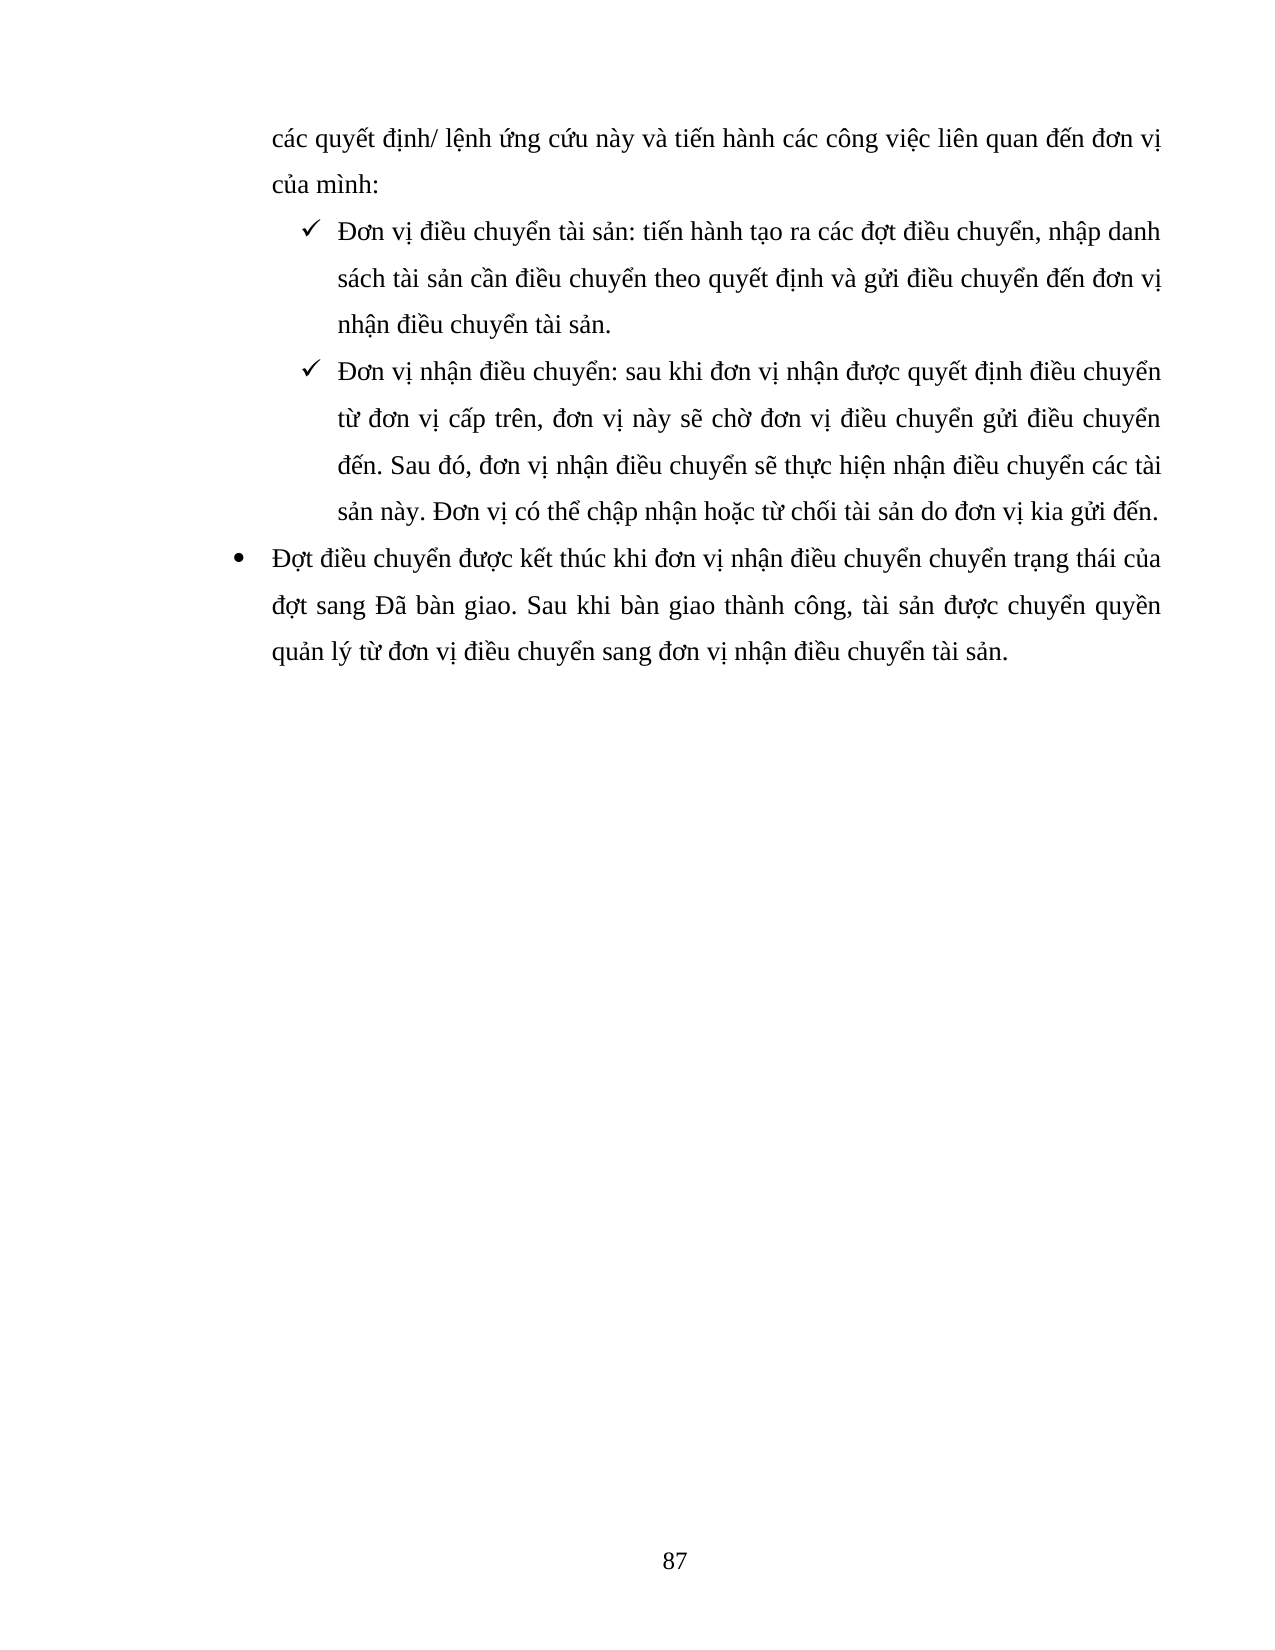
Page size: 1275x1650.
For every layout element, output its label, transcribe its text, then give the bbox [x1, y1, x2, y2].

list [234, 122, 1163, 200]
list Đơn vị nhận điều chuyển: sau khi đơn vị nhận được quyết định điều chuyển từ đơn vị cấp trên, đơn vị này sẽ chờ đơn vị điều chuyển gửi điều chuyển đến. Sau đó, đơn vị nhận điều chuyển sẽ thực hiện nhận điều chuyển các tài sản này. Đơn vị có thể chập nhận hoặc từ chối tài sản do đơn vị kia gửi đến. [300, 355, 1163, 527]
list Đơn vị điều chuyển tài sản: tiến hành tạo ra các đợt điều chuyển, nhập danh sách tài sản cần điều chuyển theo quyết định và gửi điều chuyển đến đơn vị nhận điều chuyển tài sản. [300, 215, 1163, 340]
list Đợt điều chuyển được kết thúc khi đơn vị nhận điều chuyển chuyển trạng thái của đợt sang Đã bàn giao. Sau khi bàn giao thành công, tài sản được chuyển quyền quản lý từ đơn vị điều chuyển sang đơn vị nhận điều chuyển tài sản. [234, 542, 1163, 667]
